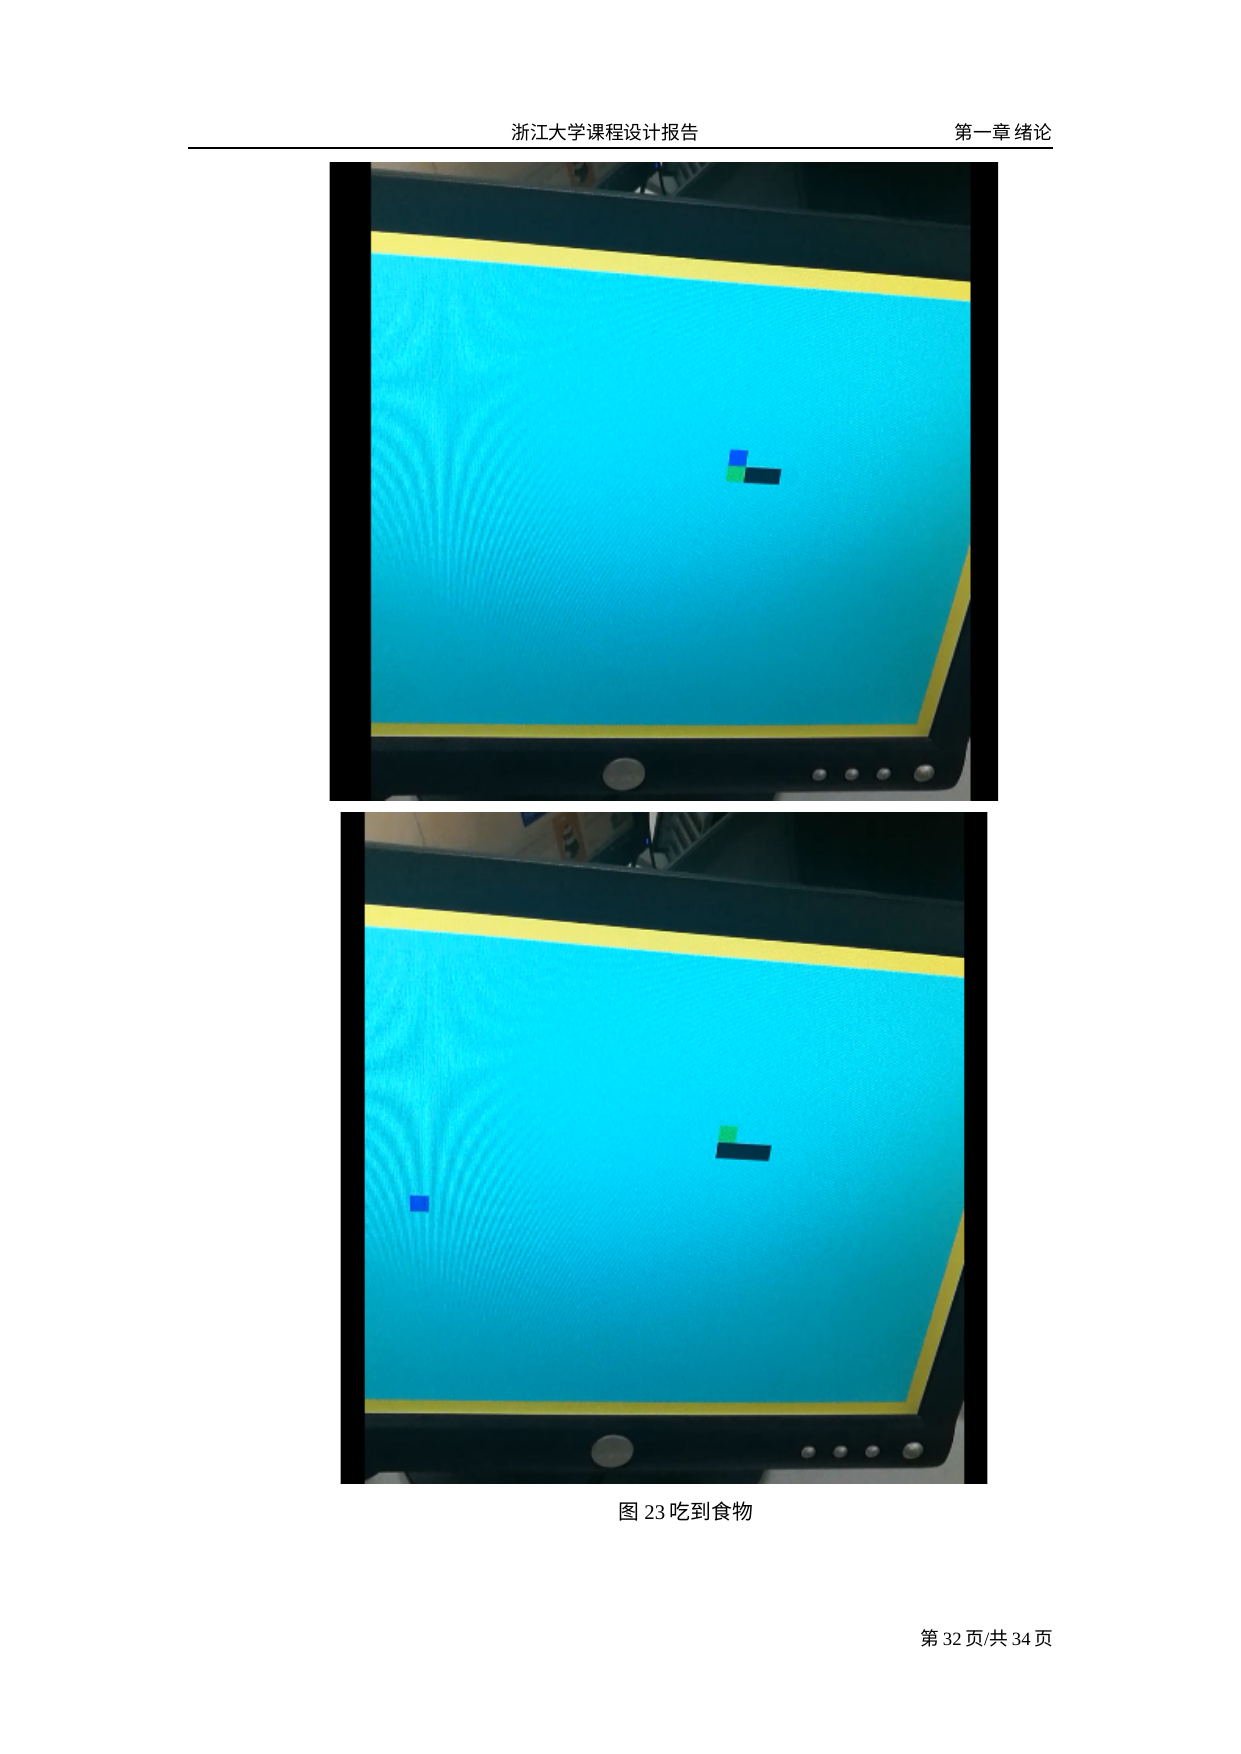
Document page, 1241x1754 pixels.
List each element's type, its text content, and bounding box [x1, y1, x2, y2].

picture [340, 812, 988, 1484]
picture [329, 162, 999, 801]
text 图 23 吃到食物 [275, 1494, 1053, 1527]
